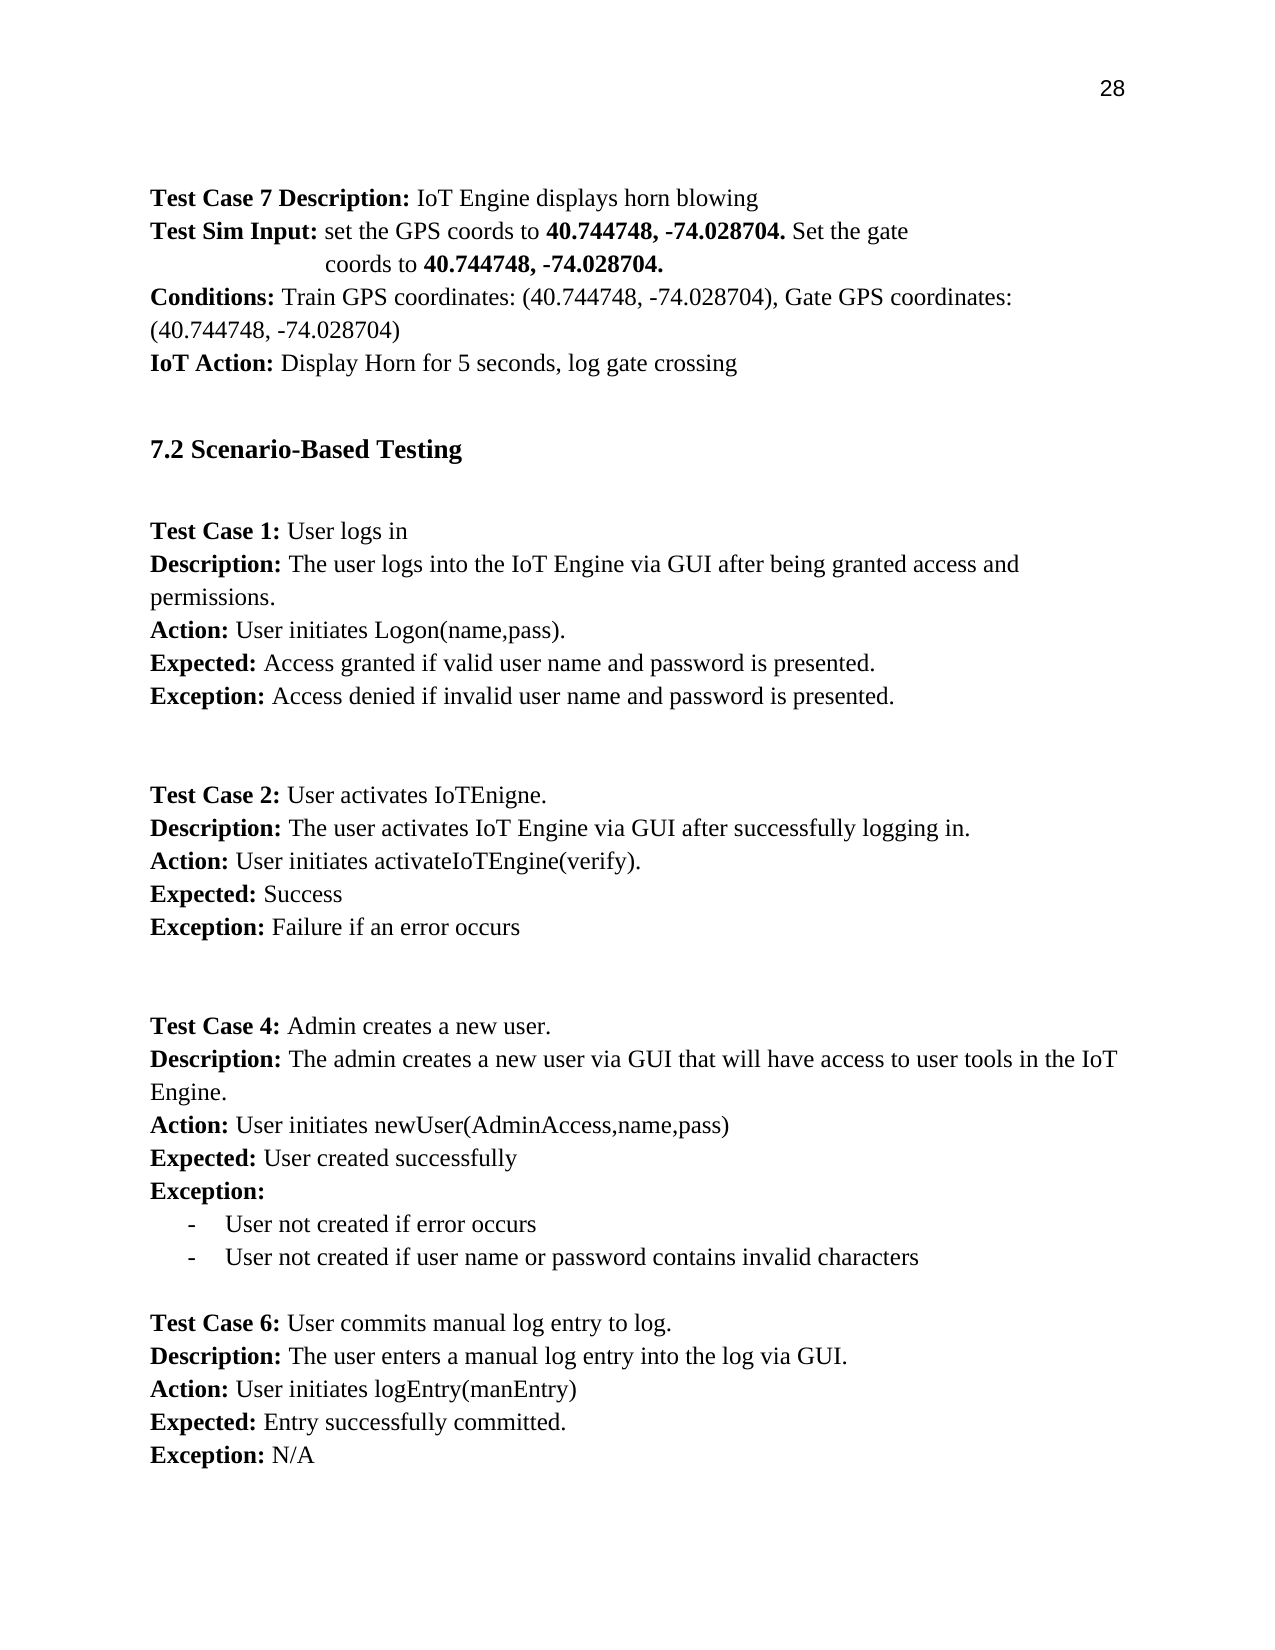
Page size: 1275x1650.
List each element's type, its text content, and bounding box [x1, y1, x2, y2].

text coords to 40.744748, -74.028704. [225, 249, 1125, 278]
text Test Sim Input: set the GPS coords to 40.744748, -74.028704. Set the gate [150, 216, 1125, 245]
text IoT Action: Display Horn for 5 seconds, log gate crossing [150, 348, 1125, 377]
text Action: User initiates activateIoTEngine(verify). [150, 846, 1125, 875]
text Expected: Success [150, 879, 1125, 908]
subtitle 7.2 Scenario-Based Testing [150, 433, 1125, 464]
text Test Case 7 Description: IoT Engine displays horn blowing [150, 183, 1125, 212]
text Action: User initiates Logon(name,pass). [150, 615, 1125, 644]
text Exception: [150, 1176, 1125, 1205]
list User not created if user name or password contains invalid characters [187, 1242, 1125, 1271]
text Test Case 4: Admin creates a new user. [150, 1011, 1125, 1040]
text Expected: Entry successfully committed. [150, 1407, 1125, 1436]
list User not created if error occurs [187, 1209, 1125, 1238]
text Test Case 1: User logs in [150, 516, 1125, 544]
text Action: User initiates logEntry(manEntry) [150, 1374, 1125, 1403]
text Description: The user logs into the IoT Engine via GUI after being granted access and permissions. [150, 549, 1125, 611]
text Exception: Access denied if invalid user name and password is presented. [150, 681, 1125, 710]
text Test Case 6: User commits manual log entry to log. [150, 1308, 1125, 1337]
text Expected: Access granted if valid user name and password is presented. [150, 648, 1125, 677]
text Description: The user enters a manual log entry into the log via GUI. [150, 1341, 1125, 1370]
text Exception: Failure if an error occurs [150, 912, 1125, 941]
text Description: The admin creates a new user via GUI that will have access to user tools in the IoT Engine. [150, 1044, 1125, 1106]
text Conditions: Train GPS coordinates: (40.744748, -74.028704), Gate GPS coordinates: (40.744748, -74.028704) [150, 282, 1125, 344]
text Description: The user activates IoT Engine via GUI after successfully logging in. [150, 813, 1125, 842]
text Test Case 2: User activates IoTEnigne. [150, 780, 1125, 809]
text Action: User initiates newUser(AdminAccess,name,pass) [150, 1110, 1125, 1139]
text Exception: N/A [150, 1440, 1125, 1469]
text Expected: User created successfully [150, 1143, 1125, 1172]
